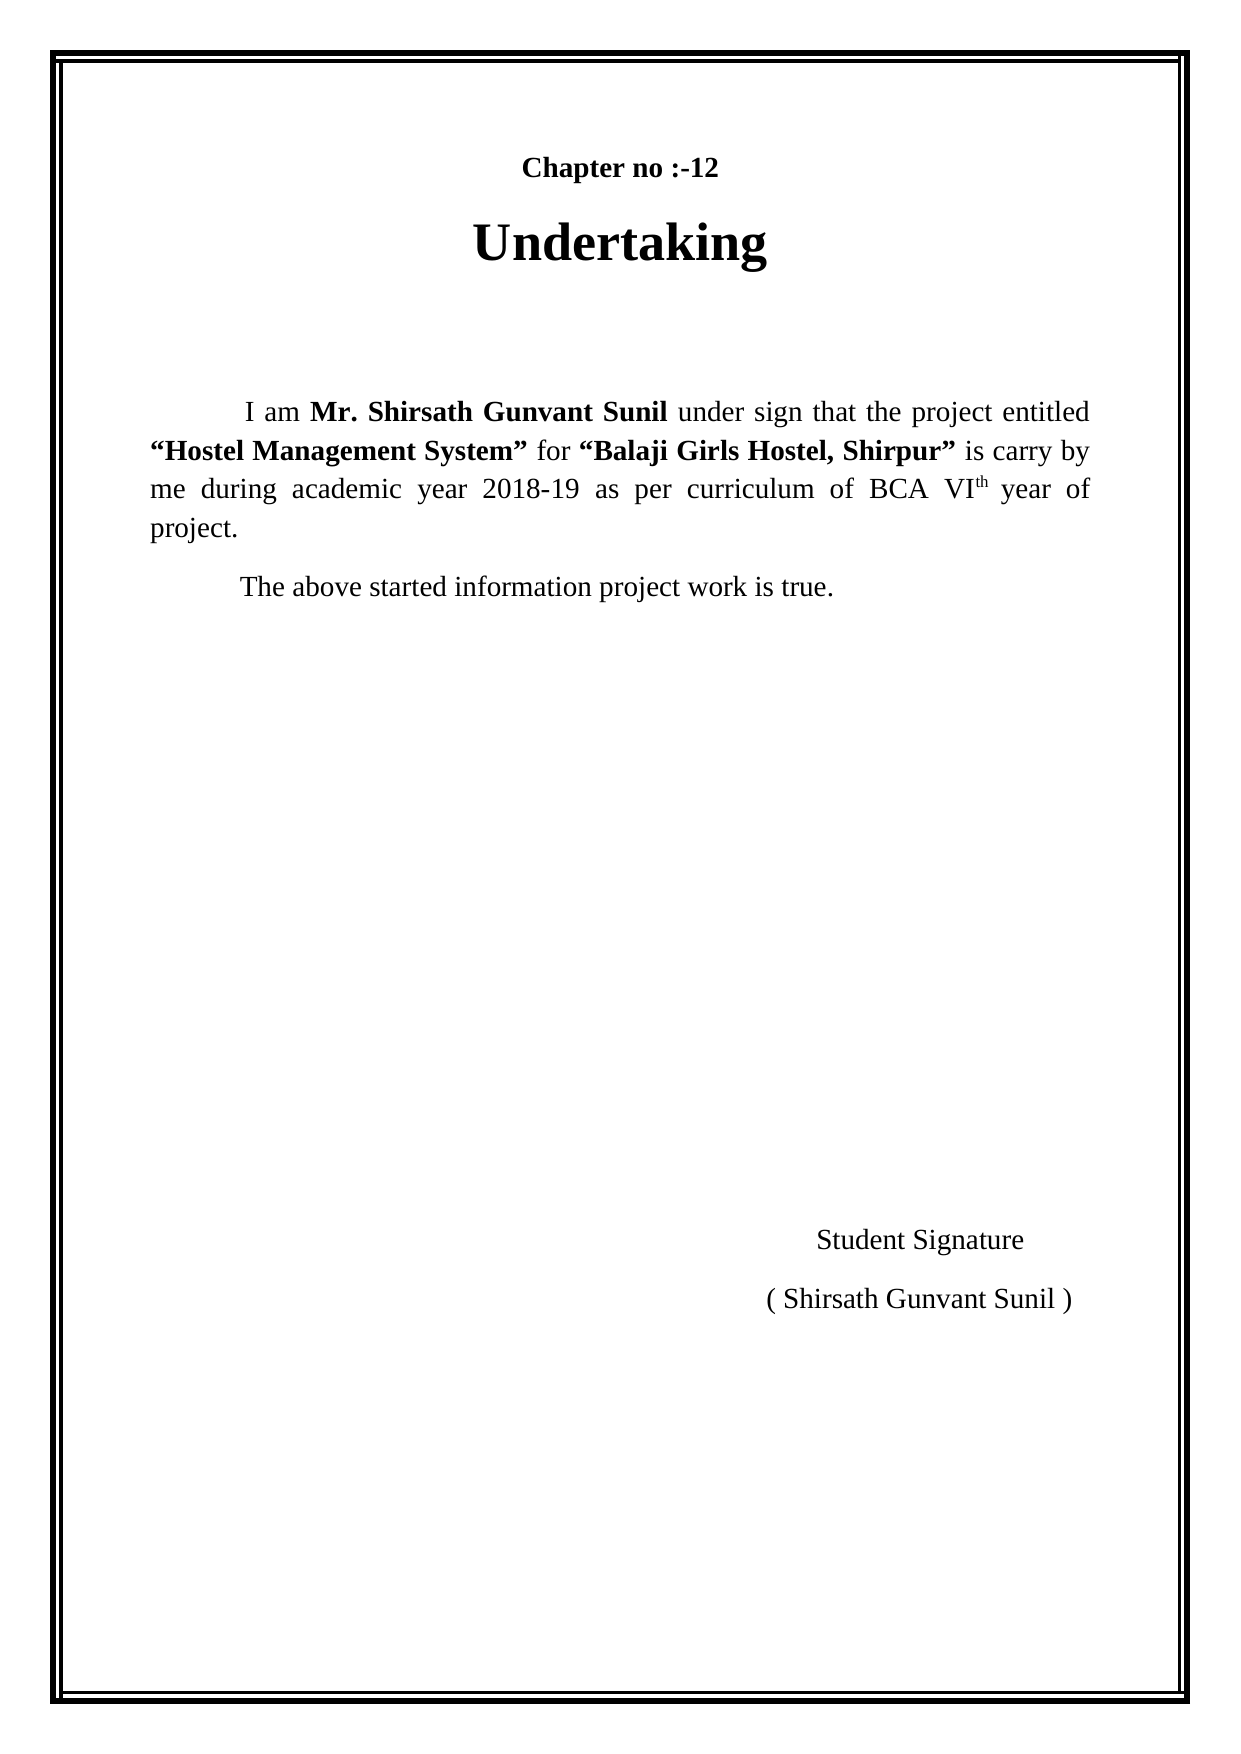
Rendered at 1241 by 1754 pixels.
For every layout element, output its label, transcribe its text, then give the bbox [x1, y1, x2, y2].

text The above started information project work is true. [150, 569, 1090, 603]
text Undertaking [150, 209, 1090, 272]
text I am Mr. Shirsath Gunvant Sunil under sign that the project entitled “Hostel Management System” for “Balaji Girls Hostel, Shirpur” is carry by me during academic year 2018-19 as per curriculum of BCA VIth year of project. [150, 394, 1090, 543]
text Chapter no :-12 [150, 150, 1090, 183]
text ( Shirsath Gunvant Sunil ) [150, 1282, 1090, 1315]
text Student Signature [675, 1222, 1090, 1256]
